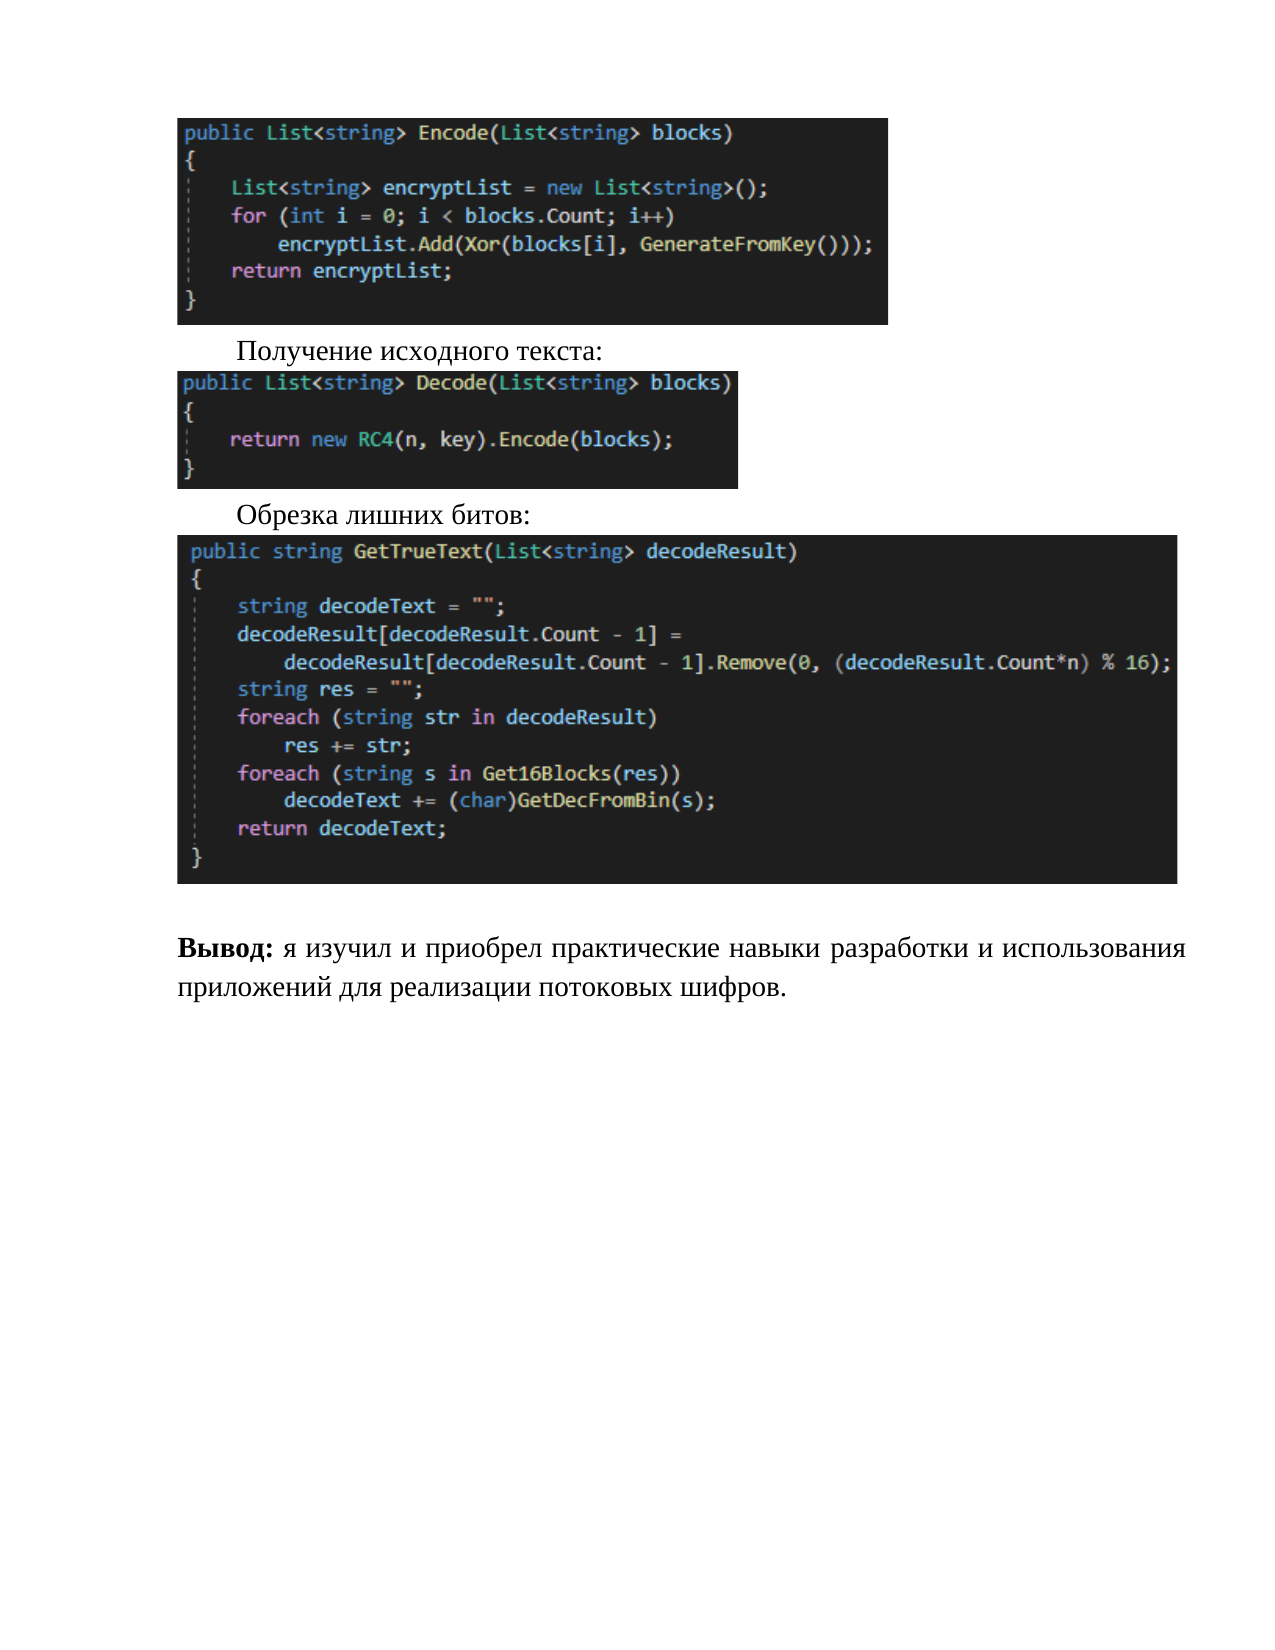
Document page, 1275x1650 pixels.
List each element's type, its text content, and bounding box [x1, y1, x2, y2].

picture [177, 535, 1178, 884]
text Вывод: я изучил и приобрел практические навыки разработки и использования приложений для реализации потоковых шифров. [177, 931, 1186, 1003]
text Обрезка лишних битов: [177, 497, 1186, 530]
picture [177, 371, 739, 489]
text Получение исходного текста: [177, 333, 1186, 366]
picture [177, 118, 889, 325]
